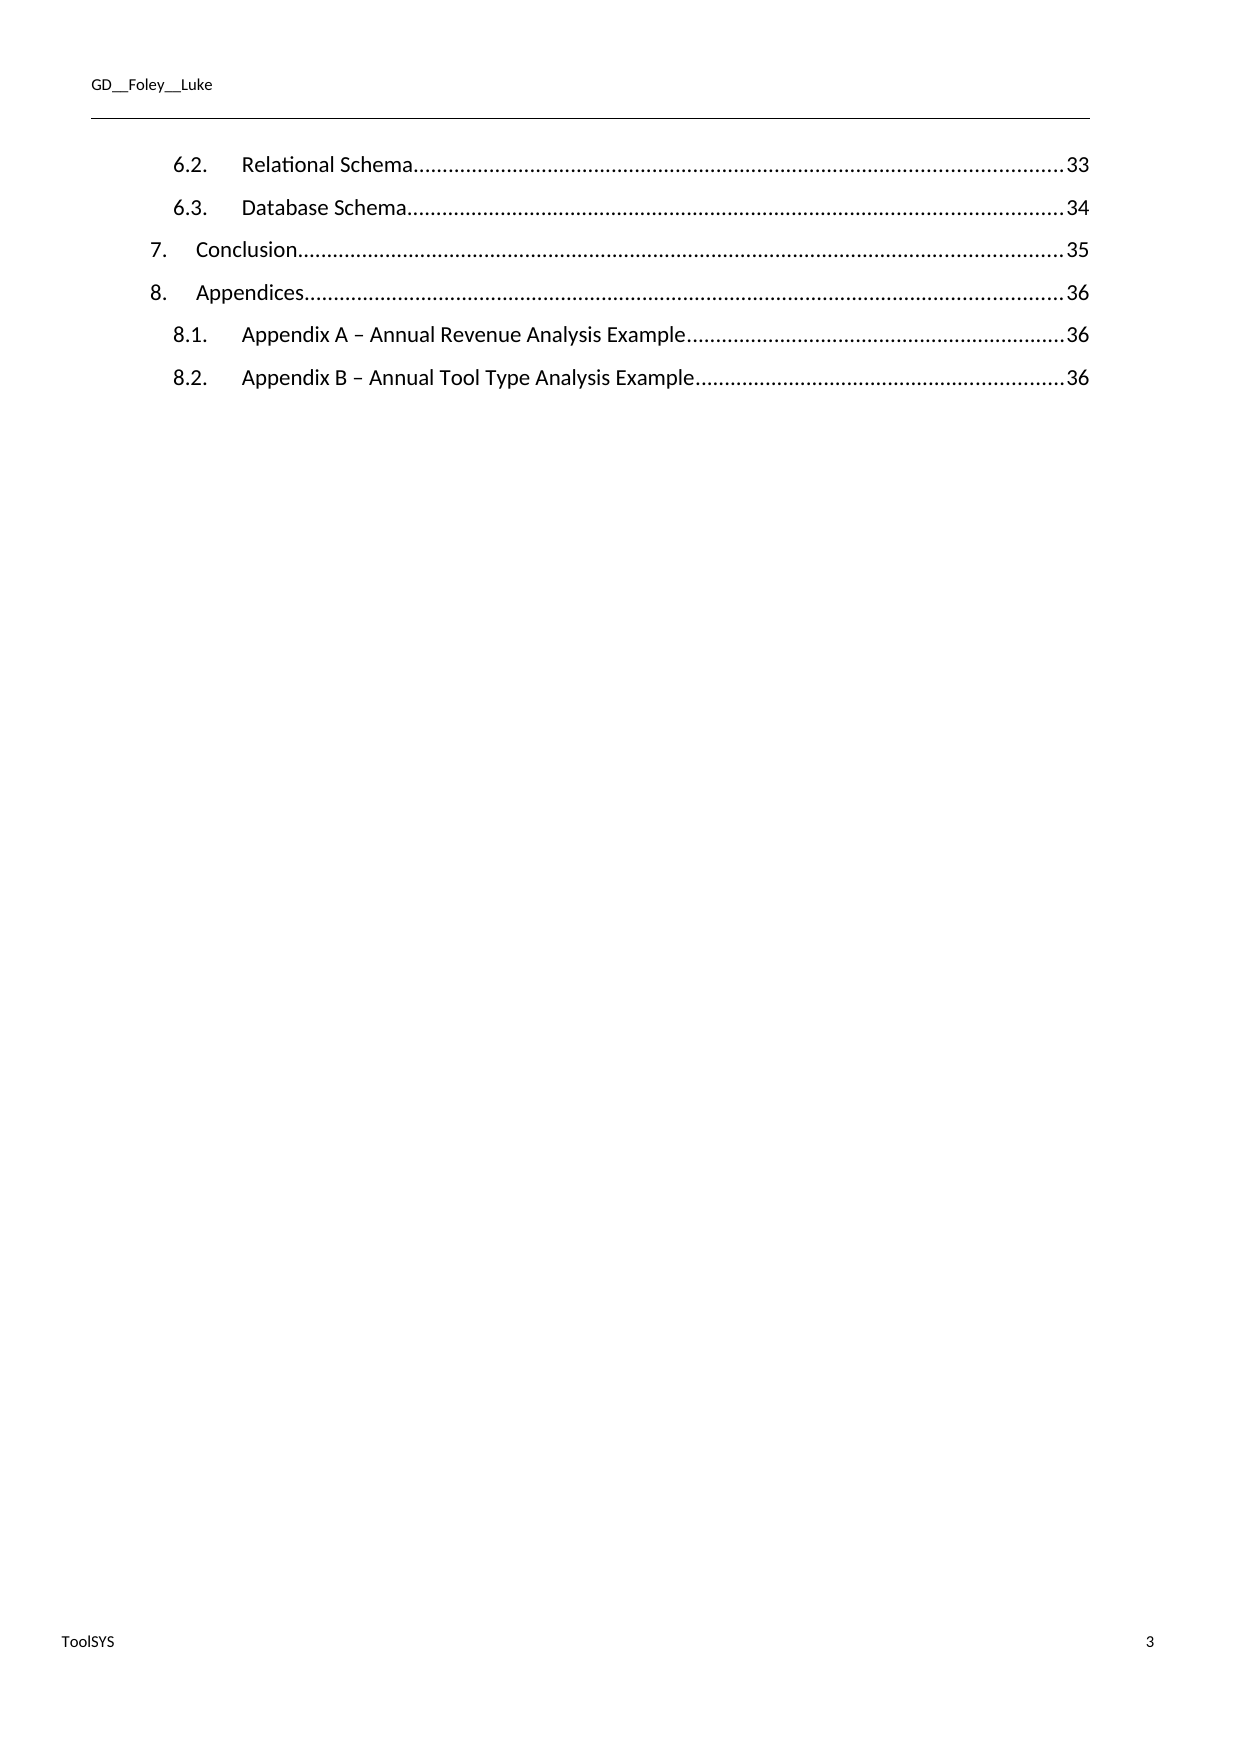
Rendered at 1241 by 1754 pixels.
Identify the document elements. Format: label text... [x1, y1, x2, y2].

text 8. Appendices 36 [150, 278, 1090, 306]
text 8.1. Appendix A – Annual Revenue Analysis Example 36 [173, 321, 1090, 349]
text 7. Conclusion 35 [150, 235, 1090, 263]
text 6.3. Database Schema 34 [173, 193, 1090, 221]
text 8.2. Appendix B – Annual Tool Type Analysis Example 36 [173, 363, 1090, 391]
text 6.2. Relational Schema 33 [173, 150, 1090, 178]
